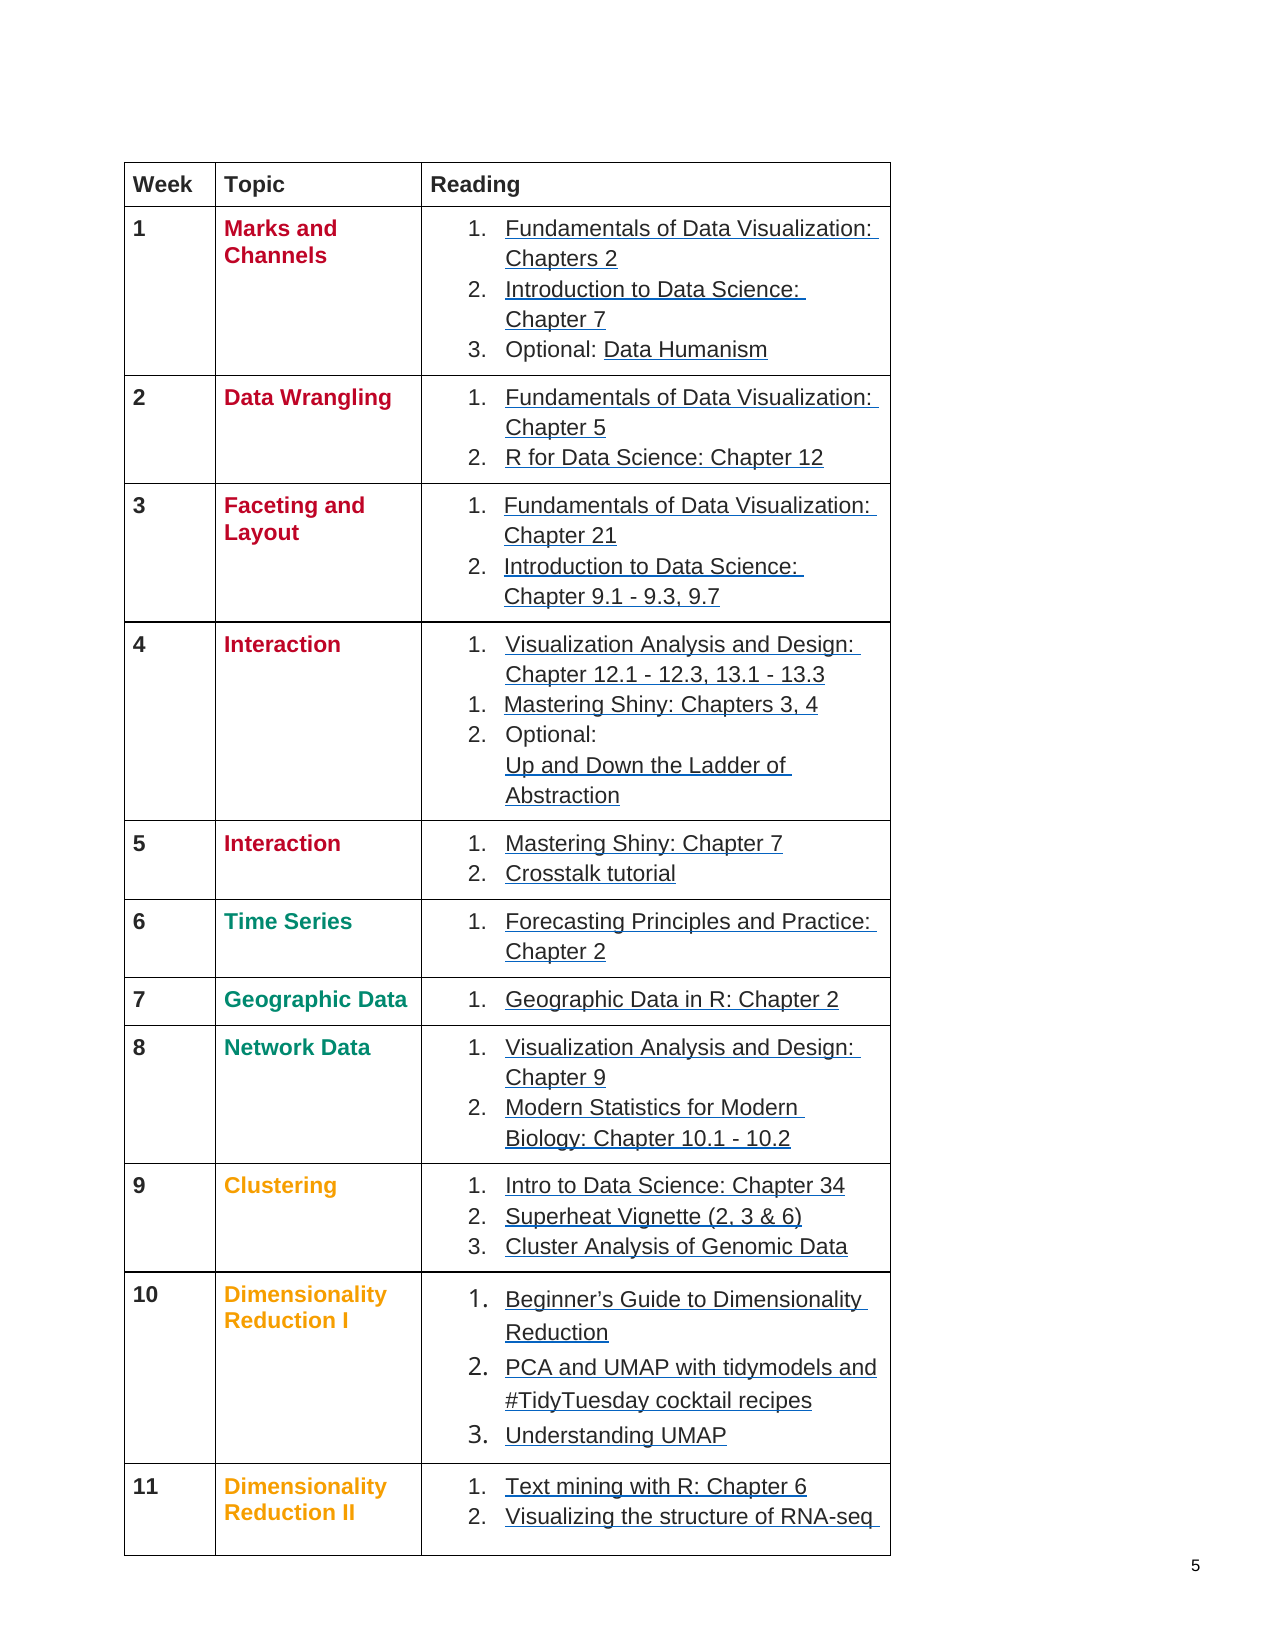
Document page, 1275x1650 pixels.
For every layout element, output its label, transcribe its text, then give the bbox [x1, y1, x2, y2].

table_header Topic [216, 163, 421, 206]
table_cell 5 [125, 821, 215, 898]
table_cell Clustering [216, 1164, 421, 1271]
table_cell Dimensionality Reduction I [216, 1273, 421, 1463]
table_cell Faceting and Layout [216, 484, 421, 621]
table_cell Network Data [216, 1026, 421, 1163]
table_cell Intro to Data Science: Chapter 34 Superheat Vignette (2, 3 & 6) Cluster Analysis of Genomic Data [422, 1164, 890, 1271]
table_cell 11 [125, 1464, 215, 1555]
table_cell Forecasting Principles and Practice: Chapter 2 [422, 900, 890, 977]
table_cell Data Wrangling [216, 376, 421, 483]
table_cell 1 [125, 207, 215, 374]
table_cell 3 [125, 484, 215, 621]
table_cell Marks and Channels [216, 207, 421, 374]
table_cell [422, 1464, 890, 1555]
table_cell Interaction [216, 821, 421, 898]
table_cell Mastering Shiny: Chapter 7 Crosstalk tutorial [422, 821, 890, 898]
table_cell Geographic Data [216, 978, 421, 1024]
table_cell 6 [125, 900, 215, 977]
table_cell Fundamentals of Data Visualization: Chapter 21 Introduction to Data Science: Chapter 9.1 - 9.3, 9.7 [422, 484, 890, 621]
table_cell 9 [125, 1164, 215, 1271]
table_cell Visualization Analysis and Design: Chapter 12.1 - 12.3, 13.1 - 13.3 Mastering Shiny: Chapters 3, 4 Optional: Up and Down the Ladder of Abstraction [422, 623, 890, 820]
table_cell Time Series [216, 900, 421, 977]
table_cell Visualization Analysis and Design: Chapter 9 Modern Statistics for Modern Biology: Chapter 10.1 - 10.2 [422, 1026, 890, 1163]
table_header Reading [422, 163, 890, 206]
table_cell 8 [125, 1026, 215, 1163]
table_cell 7 [125, 978, 215, 1024]
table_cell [216, 1464, 421, 1555]
table_cell 4 [125, 623, 215, 820]
table_cell Interaction [216, 623, 421, 820]
table_cell Geographic Data in R: Chapter 2 [422, 978, 890, 1024]
table_header Week [125, 163, 215, 206]
table_cell 10 [125, 1273, 215, 1463]
table_cell Beginner’s Guide to Dimensionality Reduction PCA and UMAP with tidymodels and #TidyTuesday cocktail recipes Understanding UMAP [422, 1273, 890, 1463]
table_cell Fundamentals of Data Visualization: Chapters 2 Introduction to Data Science: Chapter 7 Optional: Data Humanism [422, 207, 890, 374]
table_cell Fundamentals of Data Visualization: Chapter 5 R for Data Science: Chapter 12 [422, 376, 890, 483]
table_cell 2 [125, 376, 215, 483]
